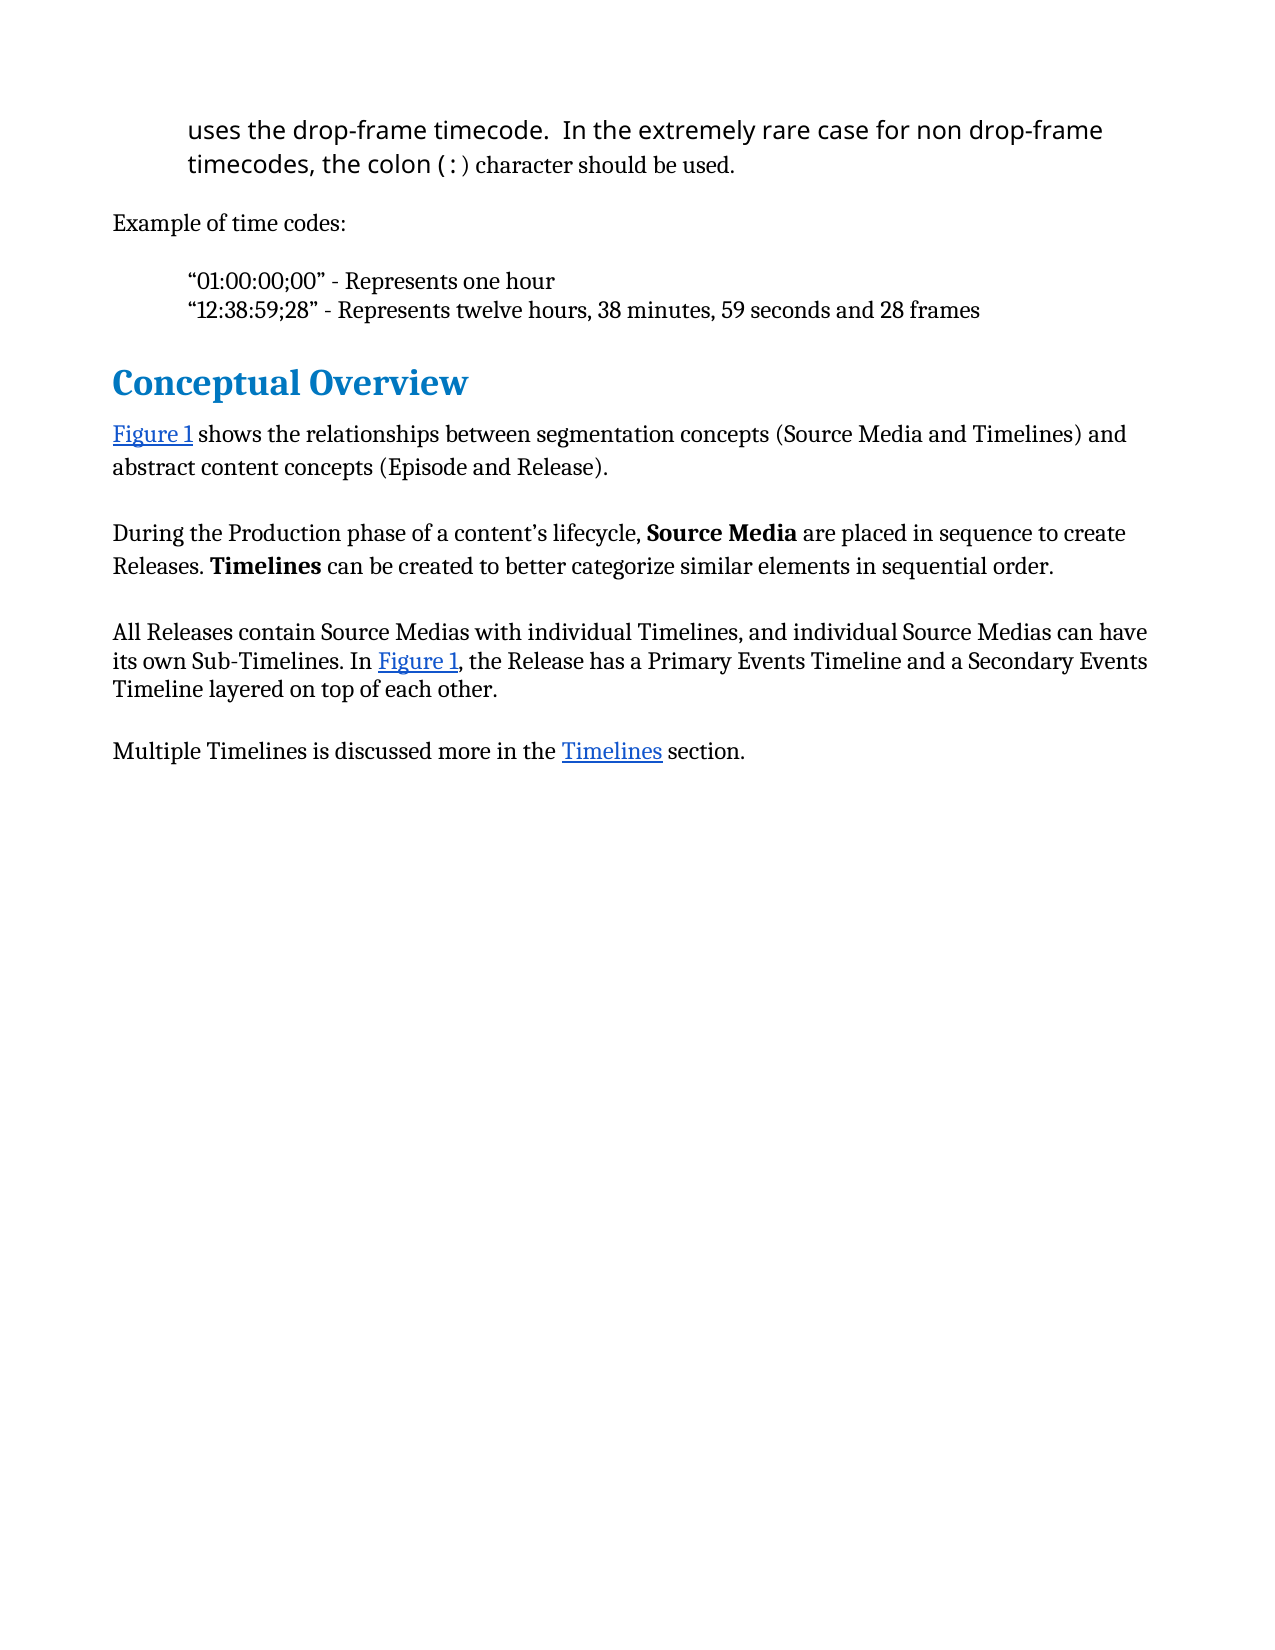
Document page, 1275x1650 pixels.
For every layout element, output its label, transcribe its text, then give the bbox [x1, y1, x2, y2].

text During the Production phase of a content’s lifecycle, Source Media are placed in sequence to create Releases. Timelines can be created to better categorize similar elements in sequential order. [112, 519, 1162, 581]
subtitle Conceptual Overview [112, 362, 1162, 405]
text Example of time codes: [112, 209, 1162, 238]
text All Releases contain Source Medias with individual Timelines, and individual Source Medias can have its own Sub-Timelines. In Figure 1, the Release has a Primary Events Timeline and a Secondary Events Timeline layered on top of each other. [112, 618, 1162, 704]
text Multiple Timelines is discussed more in the Timelines section. [112, 737, 1162, 766]
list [150, 112, 1162, 181]
text Figure 1 shows the relationships between segmentation concepts (Source Media and Timelines) and abstract content concepts (Episode and Release). [112, 420, 1162, 482]
text “01:00:00;00” - Represents one hour [112, 267, 1162, 296]
text “12:38:59;28” - Represents twelve hours, 38 minutes, 59 seconds and 28 frames [112, 296, 1162, 324]
